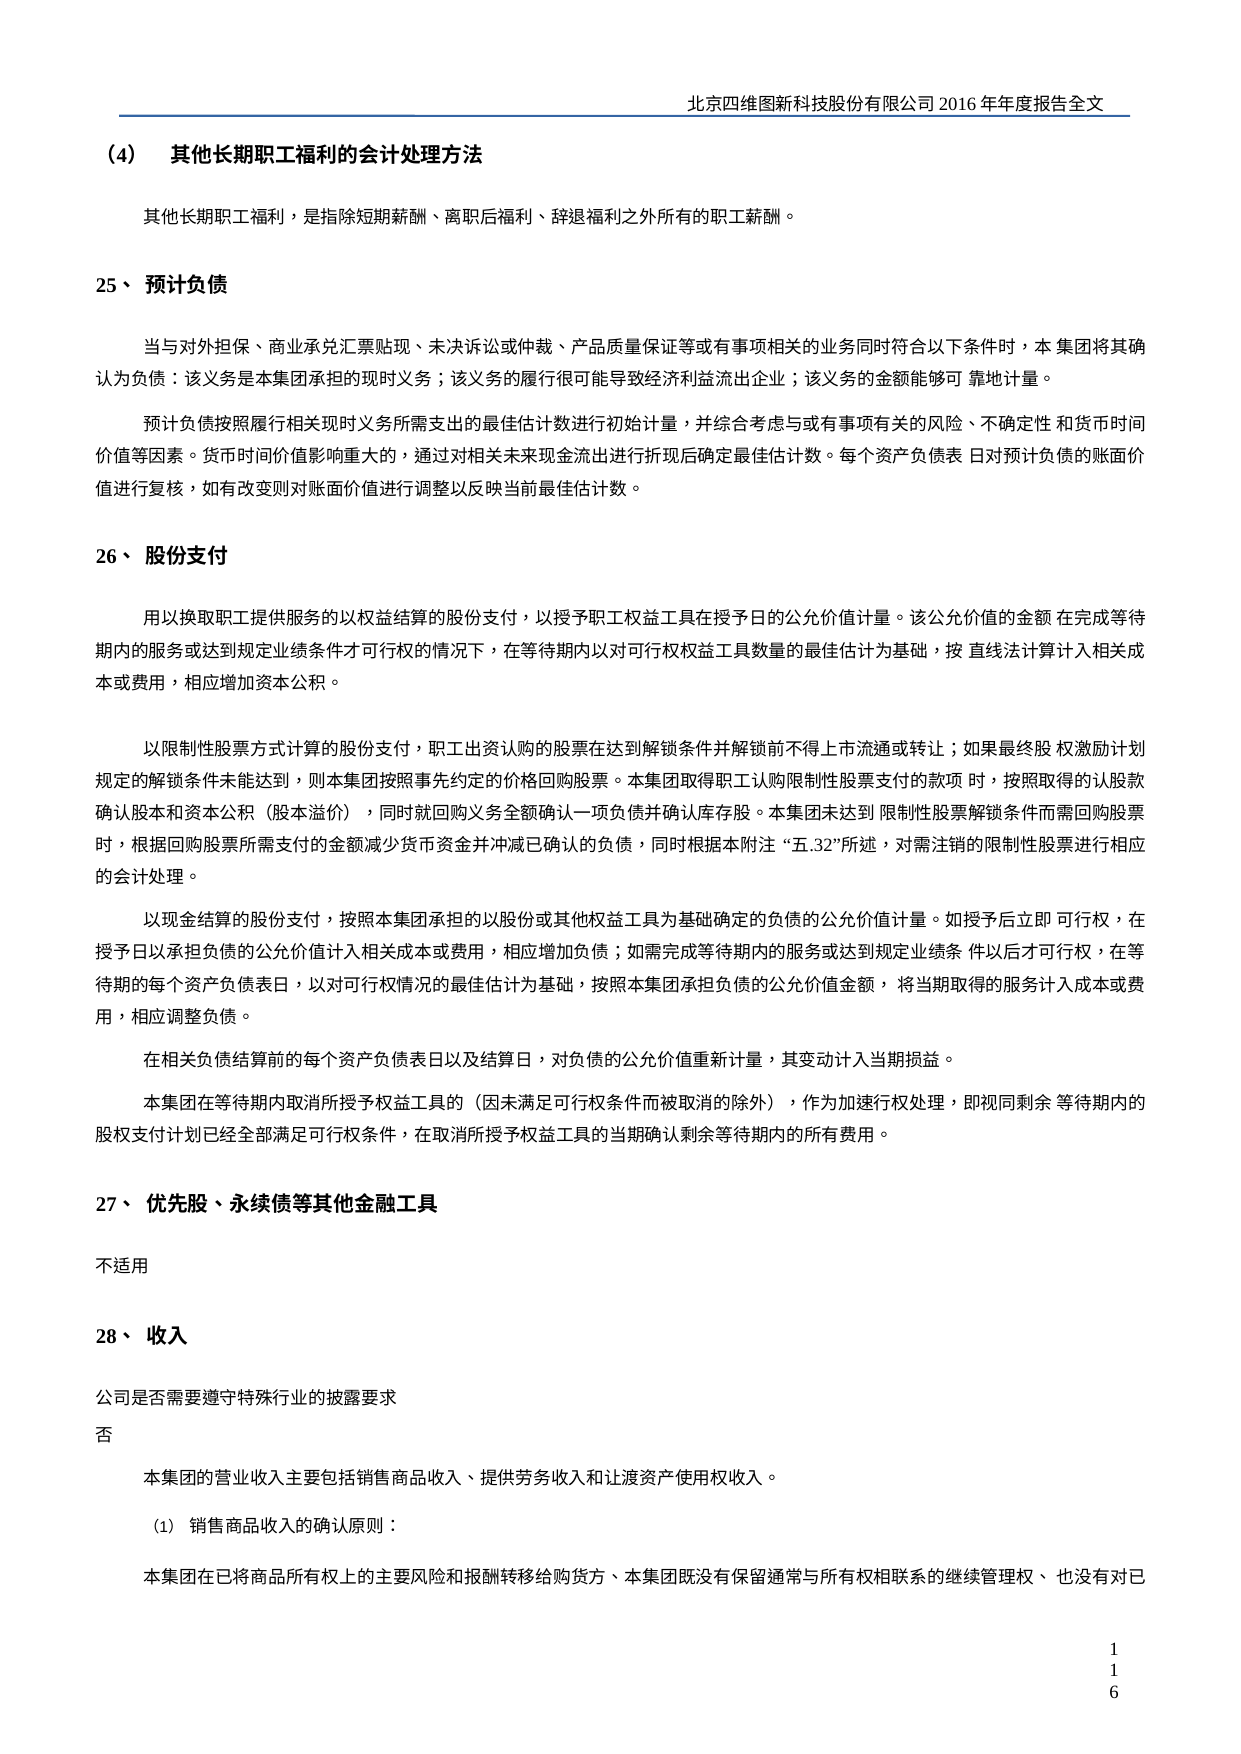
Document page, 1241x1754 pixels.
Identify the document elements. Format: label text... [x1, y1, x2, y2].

text 用以换取职工提供服务的以权益结算的股份支付，以授予职工权益工具在授予日的公允价值计量。该公允价值的金额 在完成等待期内的服务或达到规定业绩条件才可行权的情况下，在等待期内以对可行权权益工具数量的最佳估计为基础，按 直线法计算计入相关成本或费用，相应增加资本公积。 [96, 598, 1146, 696]
text 27、 优先股、永续债等其他金融工具 [96, 1189, 1146, 1218]
text 本集团在等待期内取消所授予权益工具的（因未满足可行权条件而被取消的除外），作为加速行权处理，即视同剩余 等待期内的股权支付计划已经全部满足可行权条件，在取消所授予权益工具的当期确认剩余等待期内的所有费用。 [96, 1083, 1146, 1147]
text 公司是否需要遵守特殊行业的披露要求 [96, 1378, 1146, 1411]
text 其他长期职工福利，是指除短期薪酬、离职后福利、辞退福利之外所有的职工薪酬。 [96, 198, 1146, 230]
text 以现金结算的股份支付，按照本集团承担的以股份或其他权益工具为基础确定的负债的公允价值计量。如授予后立即 可行权，在授予日以承担负债的公允价值计入相关成本或费用，相应增加负债；如需完成等待期内的服务或达到规定业绩条 件以后才可行权，在等待期的每个资产负债表日，以对可行权情况的最佳估计为基础，按照本集团承担负债的公允价值金额， 将当期取得的服务计入成本或费用，相应调整负债。 [96, 900, 1146, 1030]
text （4） 其他长期职工福利的会计处理方法 [96, 140, 1146, 168]
text （1） 销售商品收入的确认原则： [96, 1513, 1146, 1538]
text 26、 股份支付 [96, 541, 1146, 569]
text 不适用 [96, 1247, 1146, 1279]
text 25、 预计负债 [96, 270, 1146, 298]
text 在相关负债结算前的每个资产负债表日以及结算日，对负债的公允价值重新计量，其变动计入当期损益。 [96, 1041, 1146, 1073]
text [96, 1557, 1146, 1590]
text 当与对外担保、商业承兑汇票贴现、未决诉讼或仲裁、产品质量保证等或有事项相关的业务同时符合以下条件时，本 集团将其确认为负债：该义务是本集团承担的现时义务；该义务的履行很可能导致经济利益流出企业；该义务的金额能够可 靠地计量。 [96, 327, 1146, 392]
text 28、 收入 [96, 1321, 1146, 1349]
text 预计负债按照履行相关现时义务所需支出的最佳估计数进行初始计量，并综合考虑与或有事项有关的风险、不确定性 和货币时间价值等因素。货币时间价值影响重大的，通过对相关未来现金流出进行折现后确定最佳估计数。每个资产负债表 日对预计负债的账面价值进行复核，如有改变则对账面价值进行调整以反映当前最佳估计数。 [96, 404, 1146, 501]
text 否 [96, 1415, 1146, 1448]
text 以限制性股票方式计算的股份支付，职工出资认购的股票在达到解锁条件并解锁前不得上市流通或转让；如果最终股 权激励计划规定的解锁条件未能达到，则本集团按照事先约定的价格回购股票。本集团取得职工认购限制性股票支付的款项 时，按照取得的认股款确认股本和资本公积（股本溢价），同时就回购义务全额确认一项负债并确认库存股。本集团未达到 限制性股票解锁条件而需回购股票时，根据回购股票所需支付的金额减少货币资金并冲减已确认的负债，同时根据本附注 “五.32”所述，对需注销的限制性股票进行相应的会计处理。 [96, 729, 1146, 890]
text 本集团的营业收入主要包括销售商品收入、提供劳务收入和让渡资产使用权收入。 [96, 1458, 1146, 1491]
